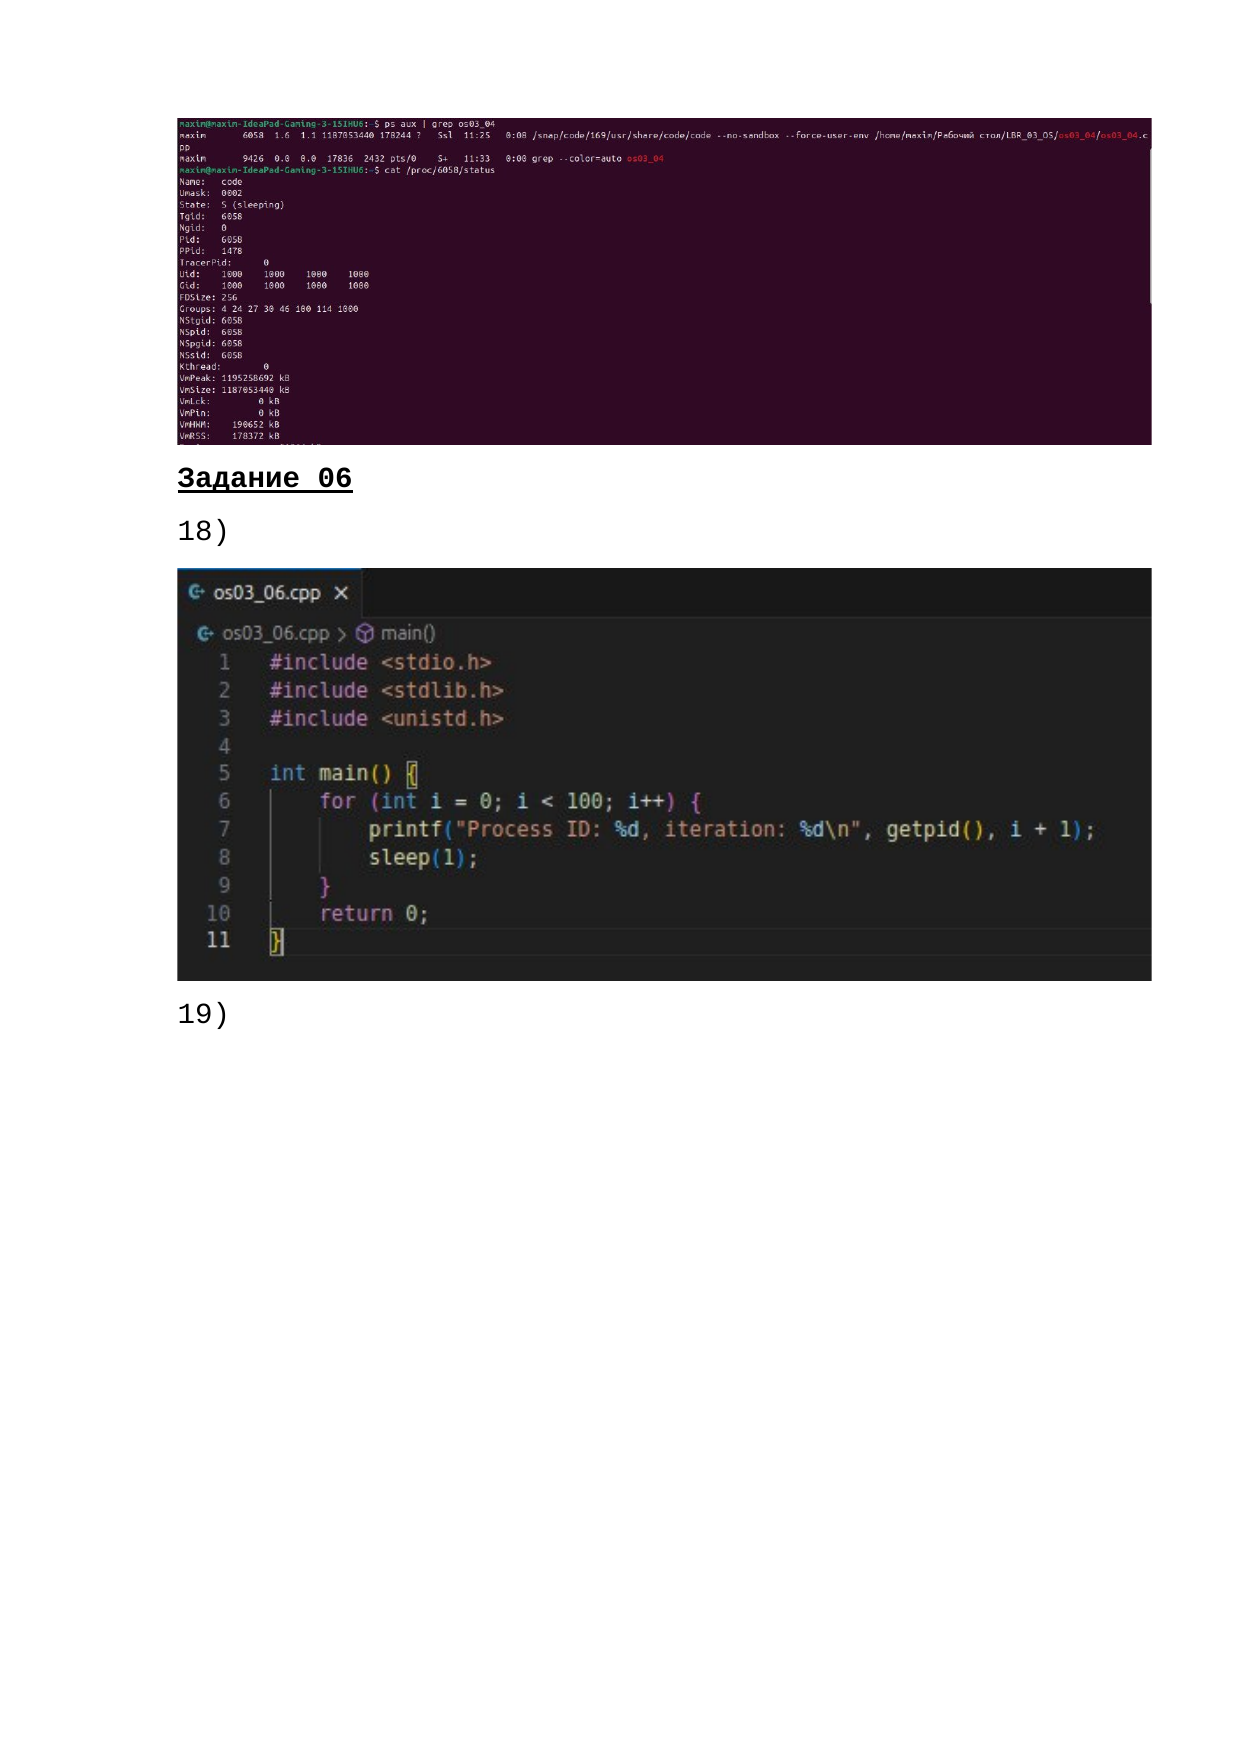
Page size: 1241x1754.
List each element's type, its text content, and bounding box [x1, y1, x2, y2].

text 18) [177, 516, 1152, 549]
picture [177, 568, 1152, 981]
text Задание 06 [177, 463, 1152, 497]
picture [177, 118, 1152, 445]
text 19) [177, 999, 1152, 1033]
